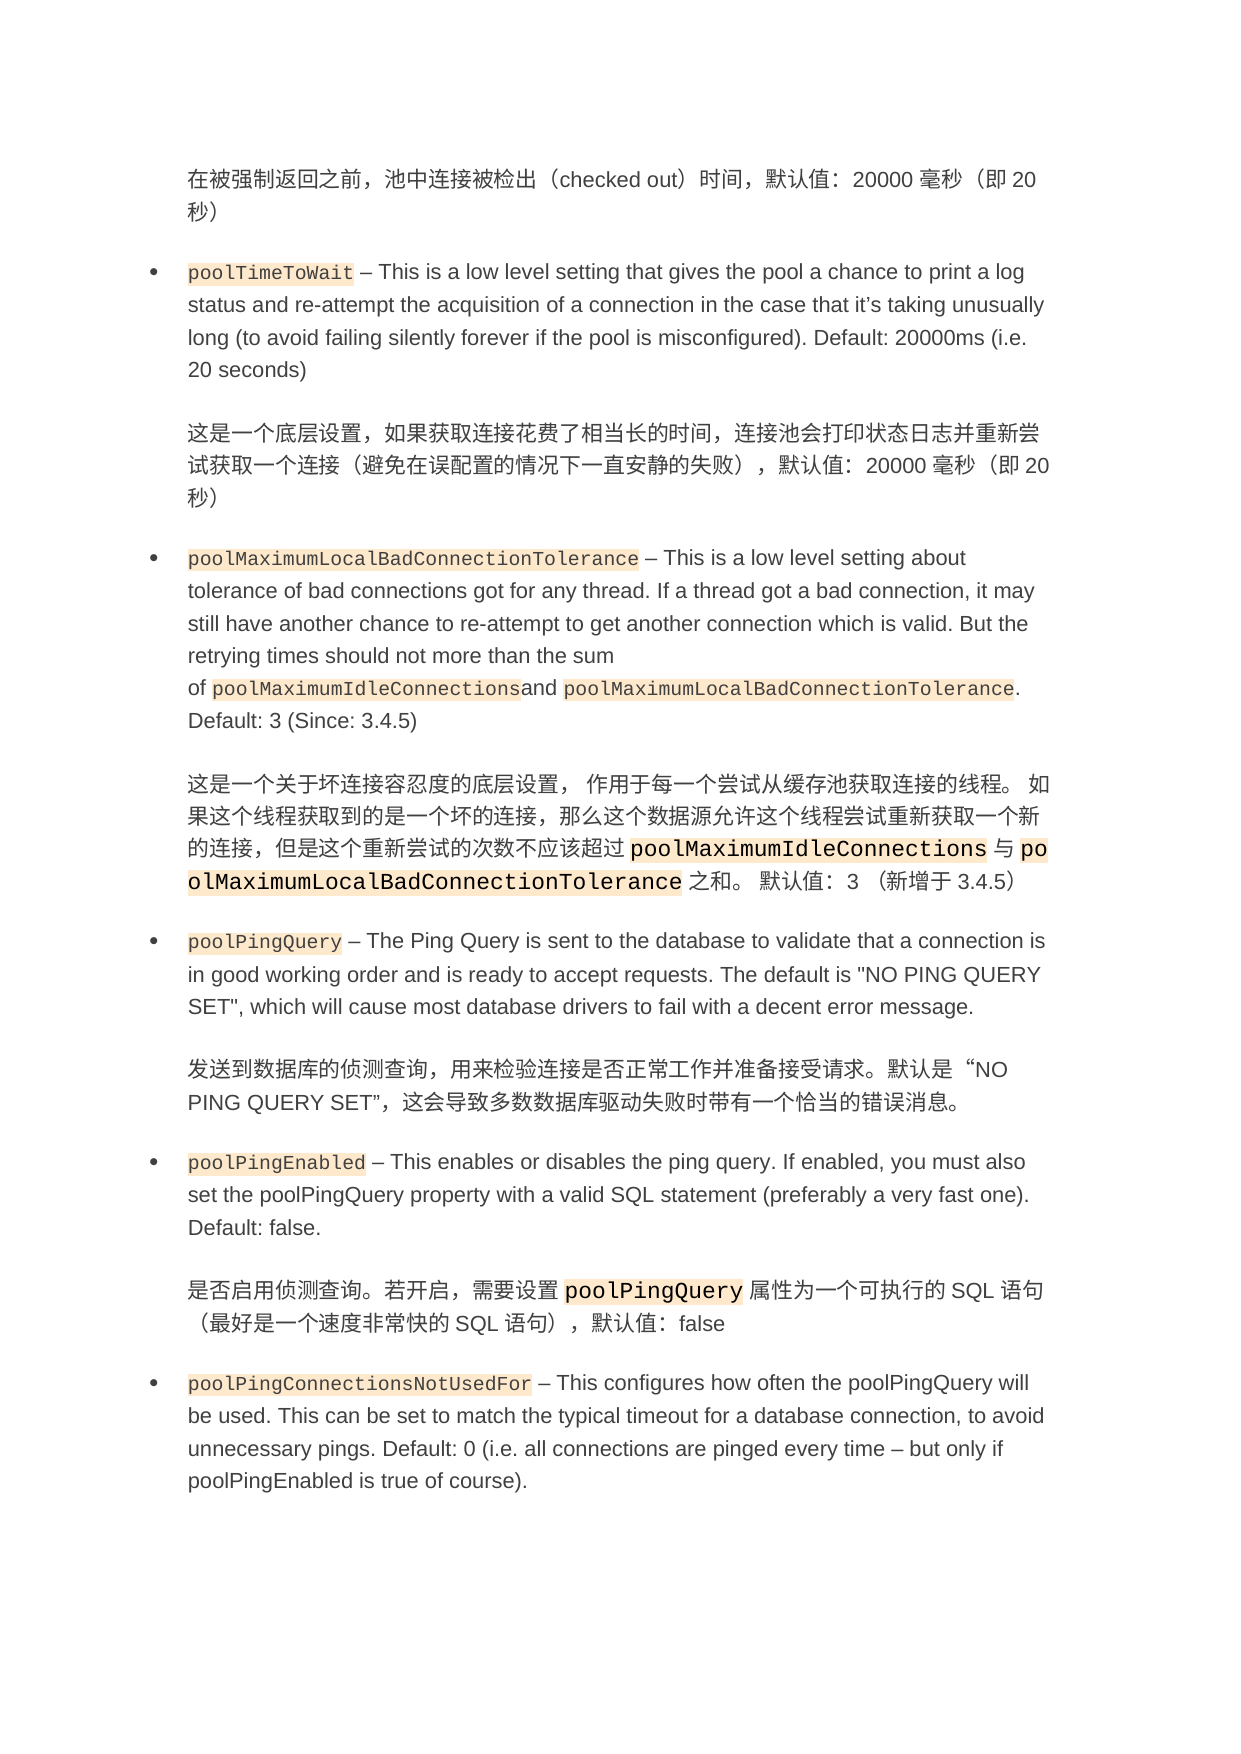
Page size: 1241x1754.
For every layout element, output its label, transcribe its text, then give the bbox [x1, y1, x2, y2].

text 是否启用侦测查询。若开启，需要设置 poolPingQuery 属性为一个可执行的 SQL 语句（最好是一个速度非常快的 SQL 语句），默认值：false [187, 1273, 1053, 1338]
list poolPingQuery – The Ping Query is sent to the database to validate that a connection is in good working order and is ready to accept requests. The default is "NO PING QUERY SET", which will cause most database drivers to fail with a decent error message. [150, 925, 1053, 1023]
list poolMaximumLocalBadConnectionTolerance – This is a low level setting about tolerance of bad connections got for any thread. If a thread got a bad connection, it may still have another chance to re-attempt to get another connection which is valid. But the retrying times should not more than the sum of poolMaximumIdleConnectionsand poolMaximumLocalBadConnectionTolerance. Default: 3 (Since: 3.4.5) [150, 542, 1053, 737]
text 发送到数据库的侦测查询，用来检验连接是否正常工作并准备接受请求。默认是“NO PING QUERY SET”，这会导致多数数据库驱动失败时带有一个恰当的错误消息。 [187, 1052, 1053, 1117]
list poolTimeToWait – This is a low level setting that gives the pool a chance to print a log status and re-attempt the acquisition of a connection in the case that it’s taking unusually long (to avoid failing silently forever if the pool is misconfigured). Default: 20000ms (i.e. 20 seconds) [150, 256, 1053, 386]
text 在被强制返回之前，池中连接被检出（checked out）时间，默认值：20000 毫秒（即 20 秒） [187, 162, 1053, 227]
list poolPingConnectionsNotUsedFor – This configures how often the poolPingQuery will be used. This can be set to match the typical timeout for a database connection, to avoid unnecessary pings. Default: 0 (i.e. all connections are pinged every time – but only if poolPingEnabled is true of course). [150, 1367, 1053, 1497]
list poolPingEnabled – This enables or disables the ping query. If enabled, you must also set the poolPingQuery property with a valid SQL statement (preferably a very fast one). Default: false. [150, 1146, 1053, 1244]
text 这是一个关于坏连接容忍度的底层设置， 作用于每一个尝试从缓存池获取连接的线程。 如果这个线程获取到的是一个坏的连接，那么这个数据源允许这个线程尝试重新获取一个新的连接，但是这个重新尝试的次数不应该超过 poolMaximumIdleConnections 与 poolMaximumLocalBadConnectionTolerance 之和。 默认值：3 （新增于 3.4.5） [187, 766, 1053, 896]
text 这是一个底层设置，如果获取连接花费了相当长的时间，连接池会打印状态日志并重新尝试获取一个连接（避免在误配置的情况下一直安静的失败），默认值：20000 毫秒（即 20 秒） [187, 415, 1053, 513]
